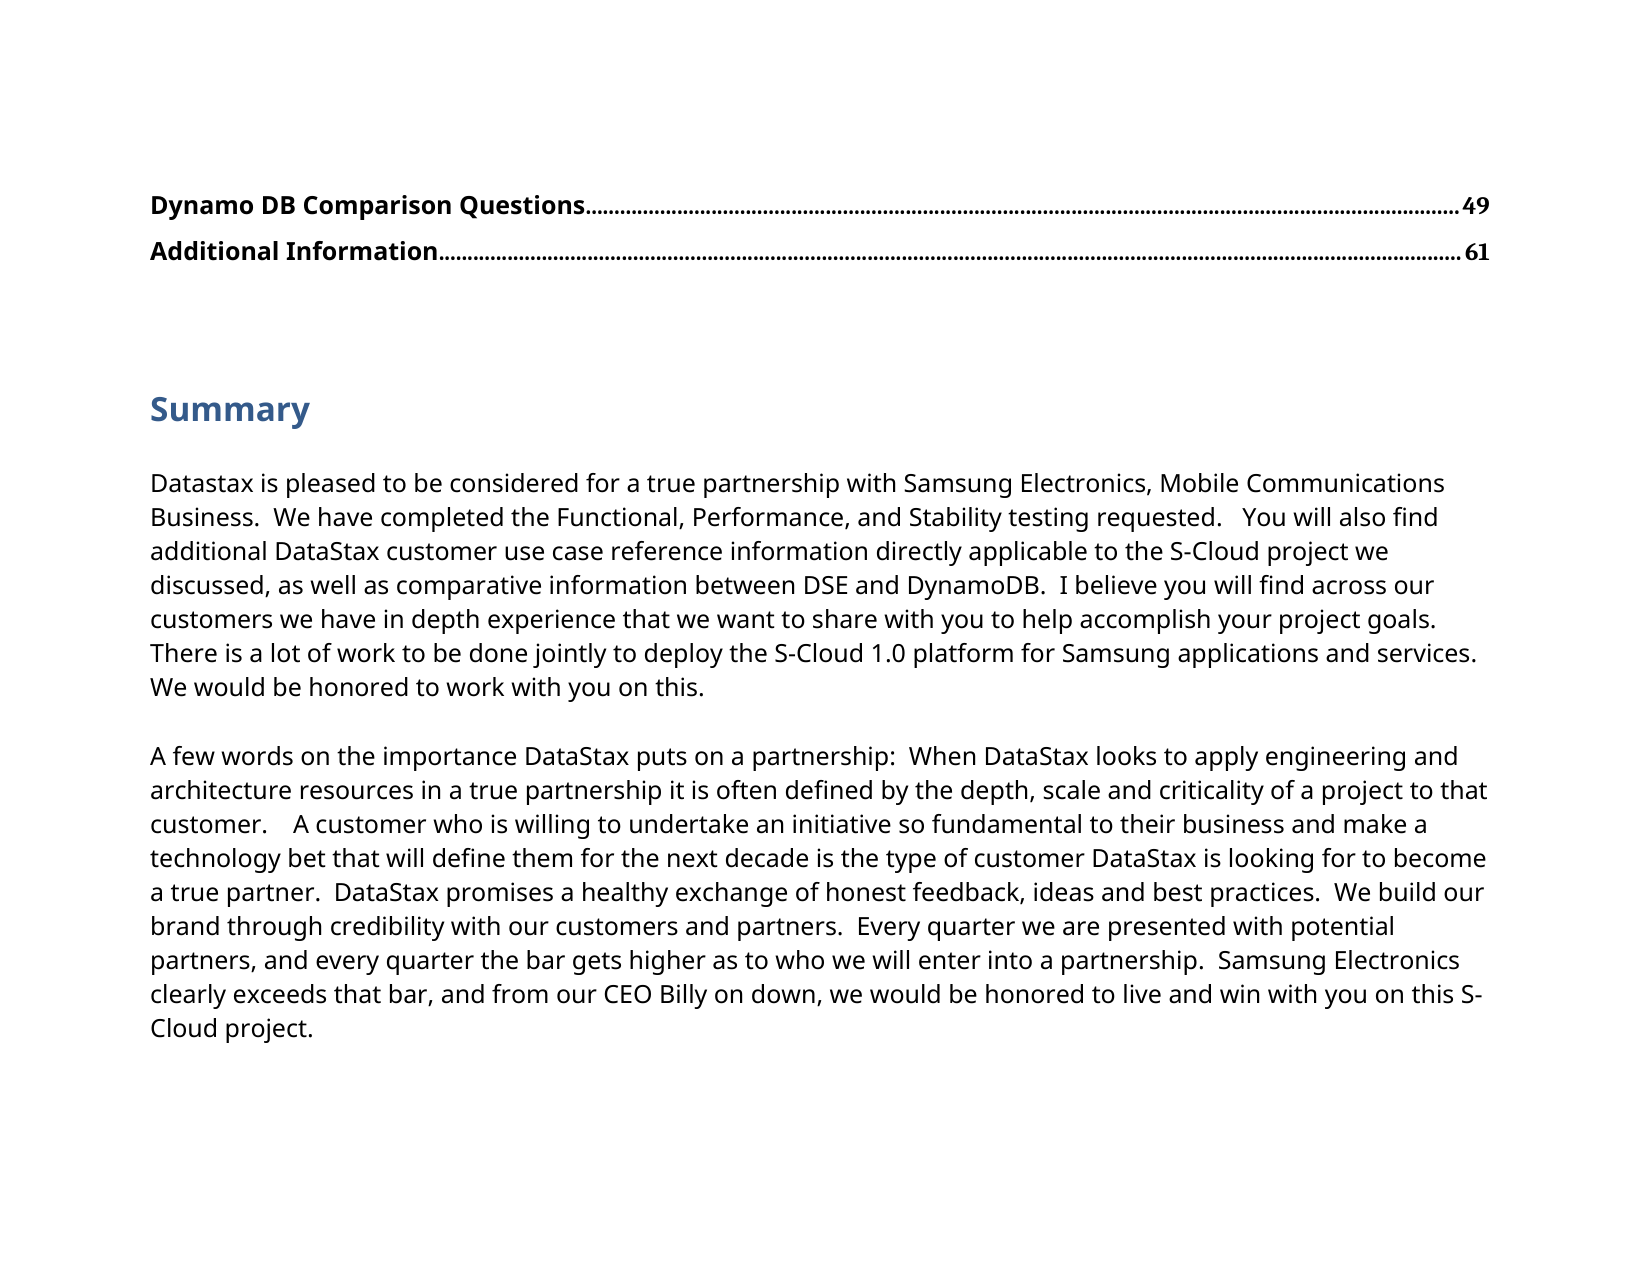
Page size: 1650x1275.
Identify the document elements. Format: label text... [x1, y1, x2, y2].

subtitle Summary [150, 386, 1491, 432]
text Datastax is pleased to be considered for a true partnership with Samsung Electronics, Mobile Communications Business. We have completed the Functional, Performance, and Stability testing requested. You will also find additional DataStax customer use case reference information directly applicable to the S-Cloud project we discussed, as well as comparative information between DSE and DynamoDB. I believe you will find across our customers we have in depth experience that we want to share with you to help accomplish your project goals. There is a lot of work to be done jointly to deploy the S-Cloud 1.0 platform for Samsung applications and services. We would be honored to work with you on this. [150, 466, 1491, 704]
text A few words on the importance DataStax puts on a partnership: When DataStax looks to apply engineering and architecture resources in a true partnership it is often defined by the depth, scale and criticality of a project to that customer. A customer who is willing to undertake an initiative so fundamental to their business and make a technology bet that will define them for the next decade is the type of customer DataStax is looking for to become a true partner. DataStax promises a healthy exchange of honest feedback, ideas and best practices. We build our brand through credibility with our customers and partners. Every quarter we are presented with potential partners, and every quarter the bar gets higher as to who we will enter into a partnership. Samsung Electronics clearly exceeds that bar, and from our CEO Billy on down, we would be honored to live and win with you on this S-Cloud project. [150, 738, 1491, 1045]
